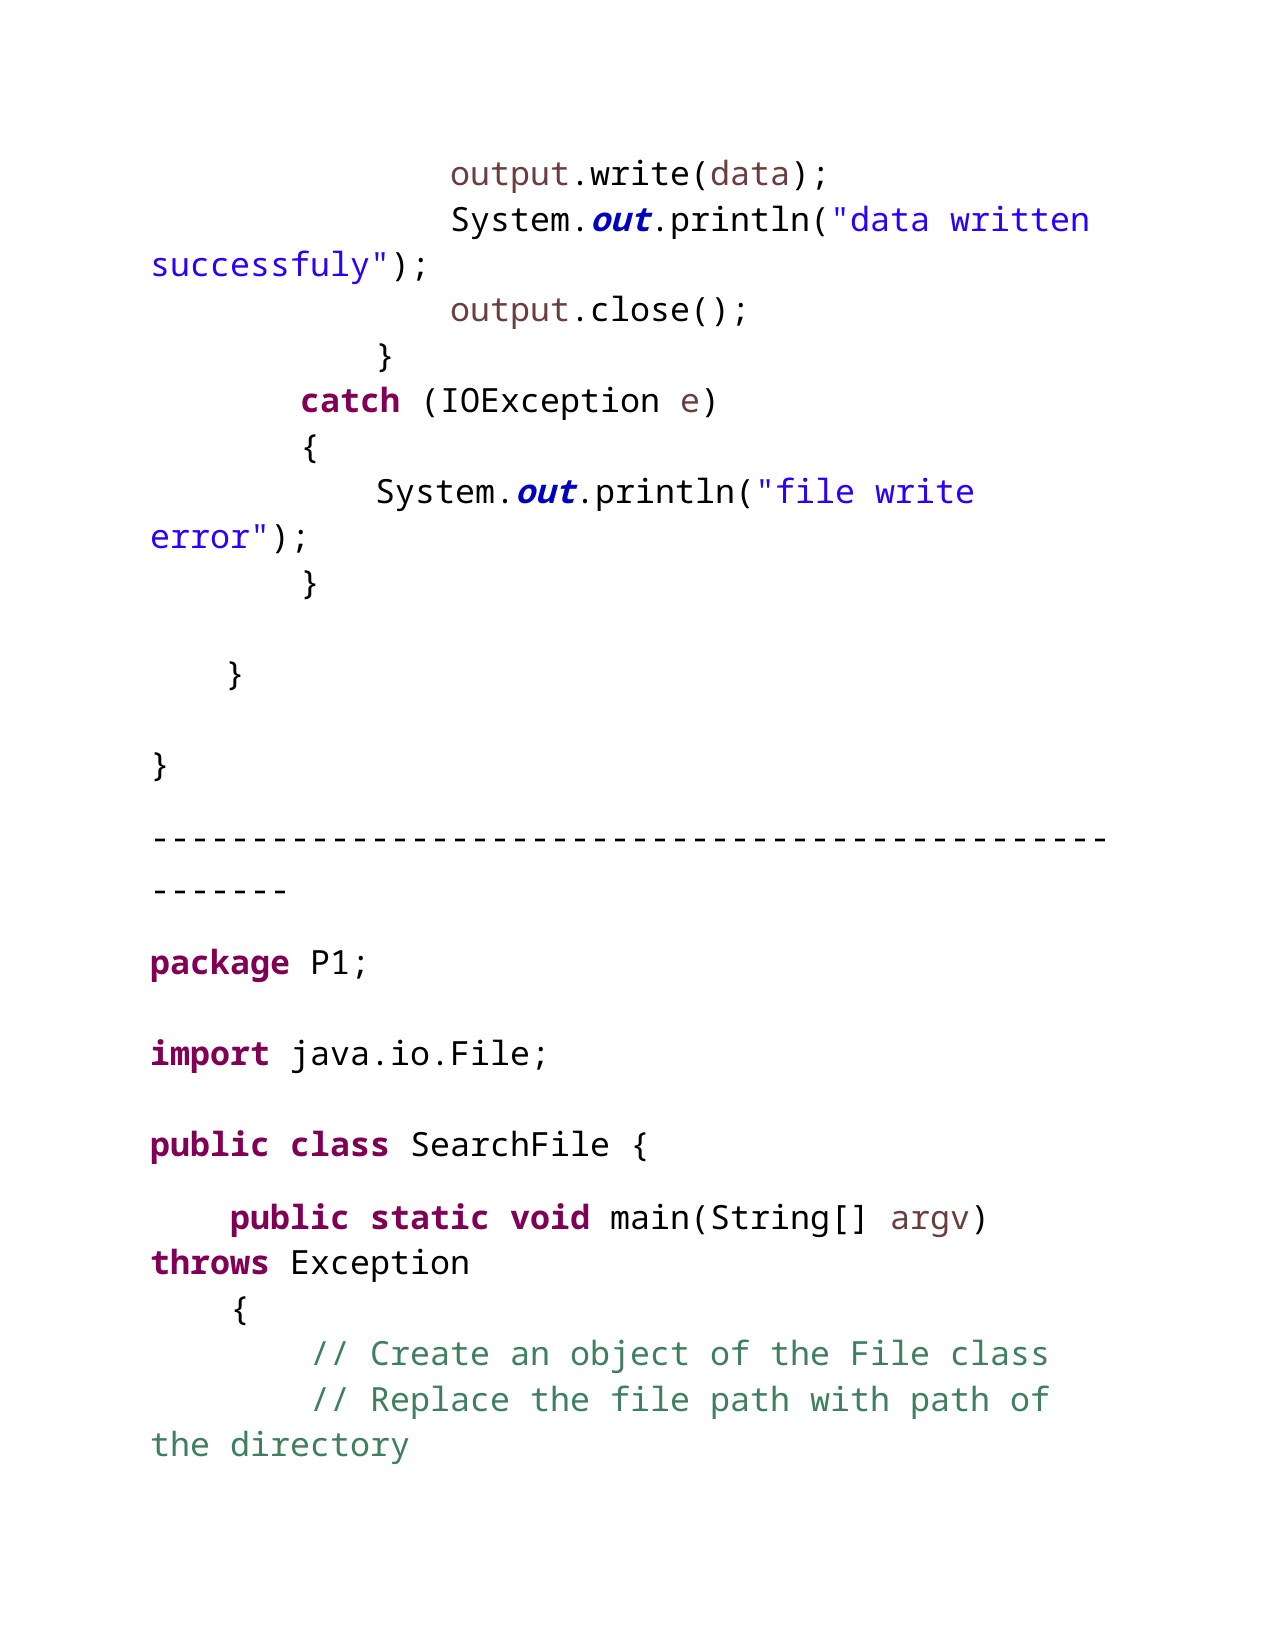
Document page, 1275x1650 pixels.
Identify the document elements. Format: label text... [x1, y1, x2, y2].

text { [150, 422, 1125, 468]
text package P1; [150, 939, 1125, 984]
text public static void main(String[] argv) throws Exception [150, 1194, 1125, 1284]
text } [150, 559, 1125, 604]
text // Replace the file path with path of the directory [150, 1375, 1125, 1466]
text } [150, 649, 1125, 695]
text System.out.println("data written successfuly"); [150, 195, 1125, 286]
text System.out.println("file write error"); [150, 468, 1125, 559]
text // Create an object of the File class [150, 1330, 1125, 1375]
text output.write(data); [150, 150, 1125, 195]
text import java.io.File; [150, 1029, 1125, 1075]
text catch (IOException e) [150, 377, 1125, 422]
text public class SearchFile { [150, 1120, 1125, 1166]
text output.close(); [150, 286, 1125, 332]
text } [150, 740, 1125, 786]
text } [150, 332, 1125, 377]
text { [150, 1284, 1125, 1330]
text ------------------------------------------------------- [150, 813, 1125, 911]
